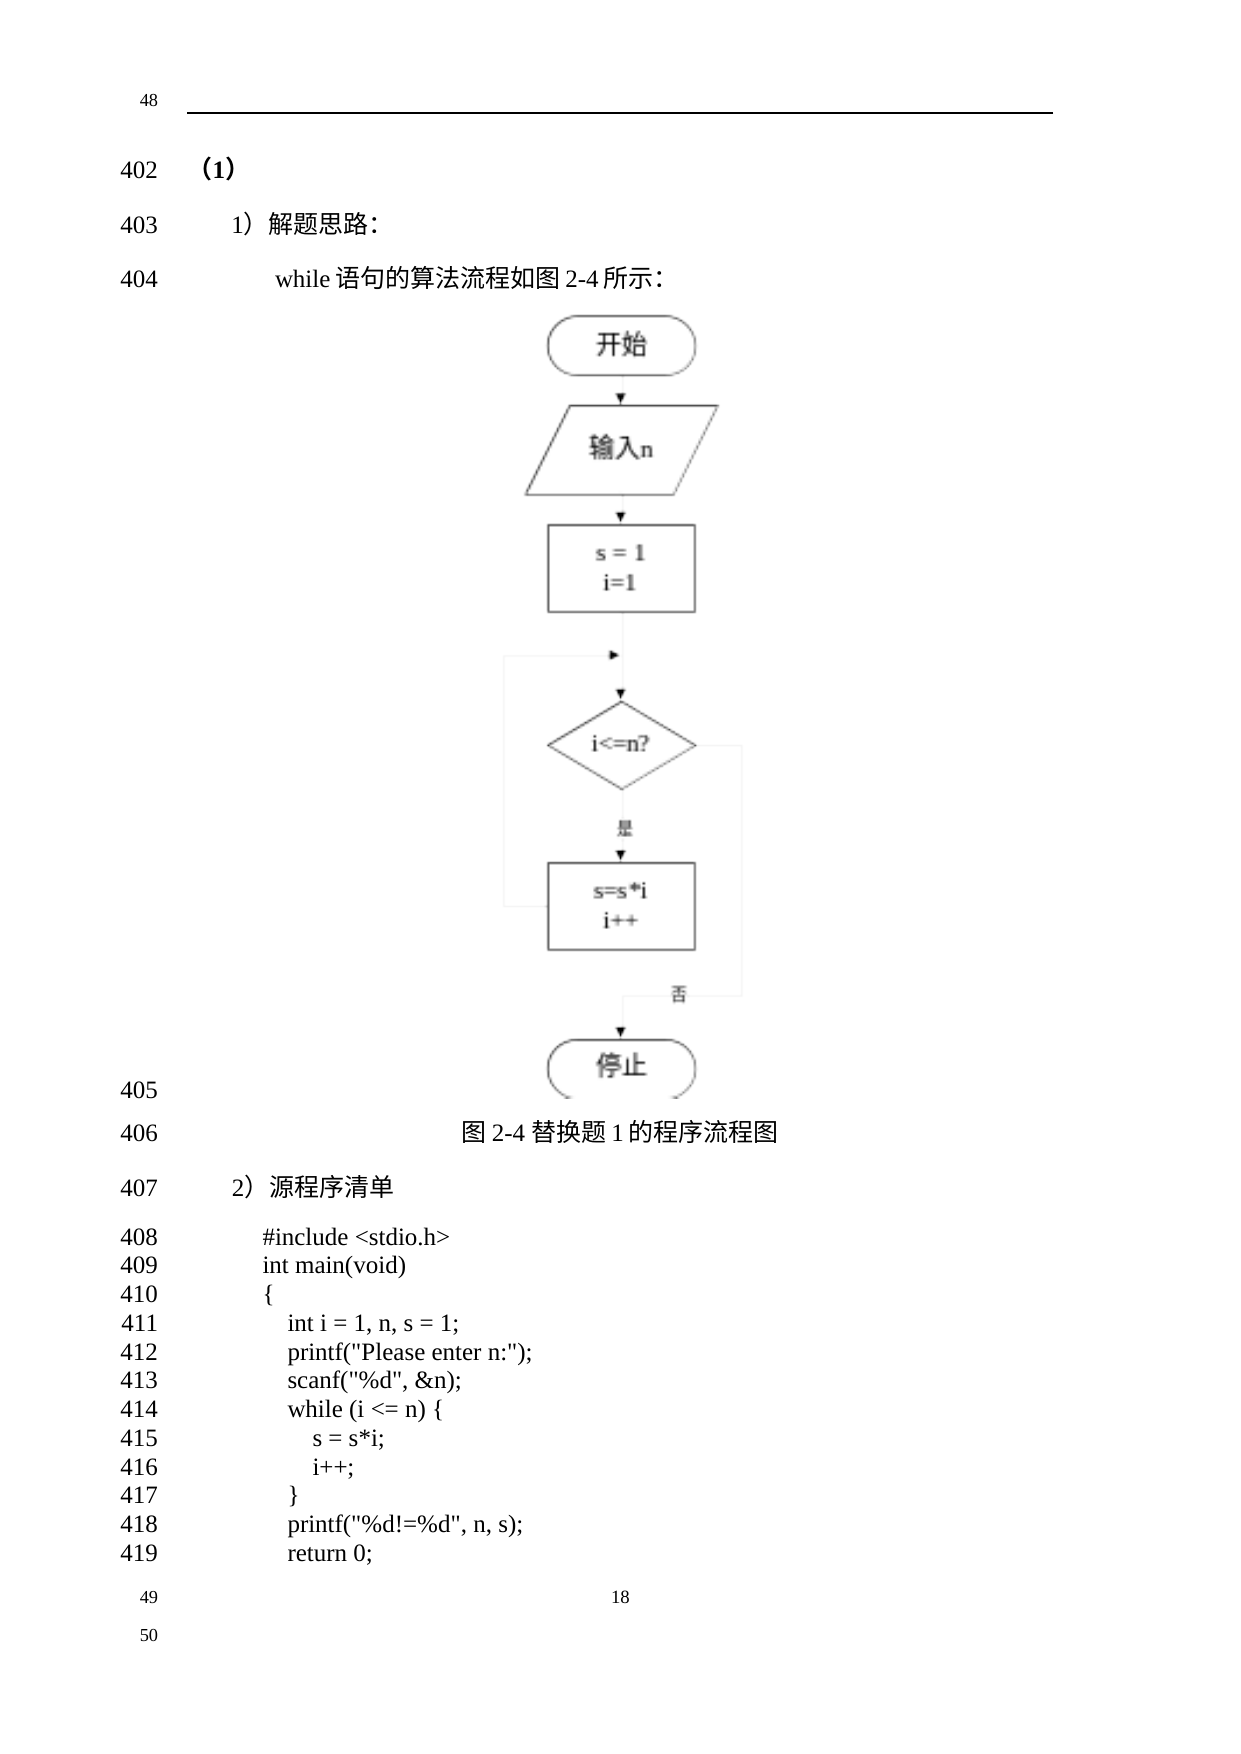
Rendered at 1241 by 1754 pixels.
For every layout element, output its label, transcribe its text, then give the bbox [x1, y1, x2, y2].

text 2）源程序清单 [232, 1167, 1053, 1203]
text printf("Please enter n:"); [262, 1337, 1053, 1365]
text 图2-4 替换题1的程序流程图 [187, 1113, 1053, 1149]
text printf("%d!=%d", n, s); [262, 1509, 1053, 1538]
text （1） [187, 150, 1053, 186]
text int main(void) [262, 1250, 1053, 1279]
text 1）解题思路： [187, 204, 1053, 241]
text i++; [262, 1452, 1053, 1480]
text return 0; [262, 1538, 1053, 1567]
text } [262, 1480, 1053, 1509]
text while (i <= n) { [262, 1394, 1053, 1423]
text scanf("%d", &n); [262, 1365, 1053, 1394]
text { [262, 1279, 1053, 1308]
text #include <stdio.h> [262, 1222, 1053, 1250]
text s = s*i; [262, 1423, 1053, 1452]
text int i = 1, n, s = 1; [262, 1308, 1053, 1337]
text while语句的算法流程如图2-4所示： [187, 259, 1053, 295]
